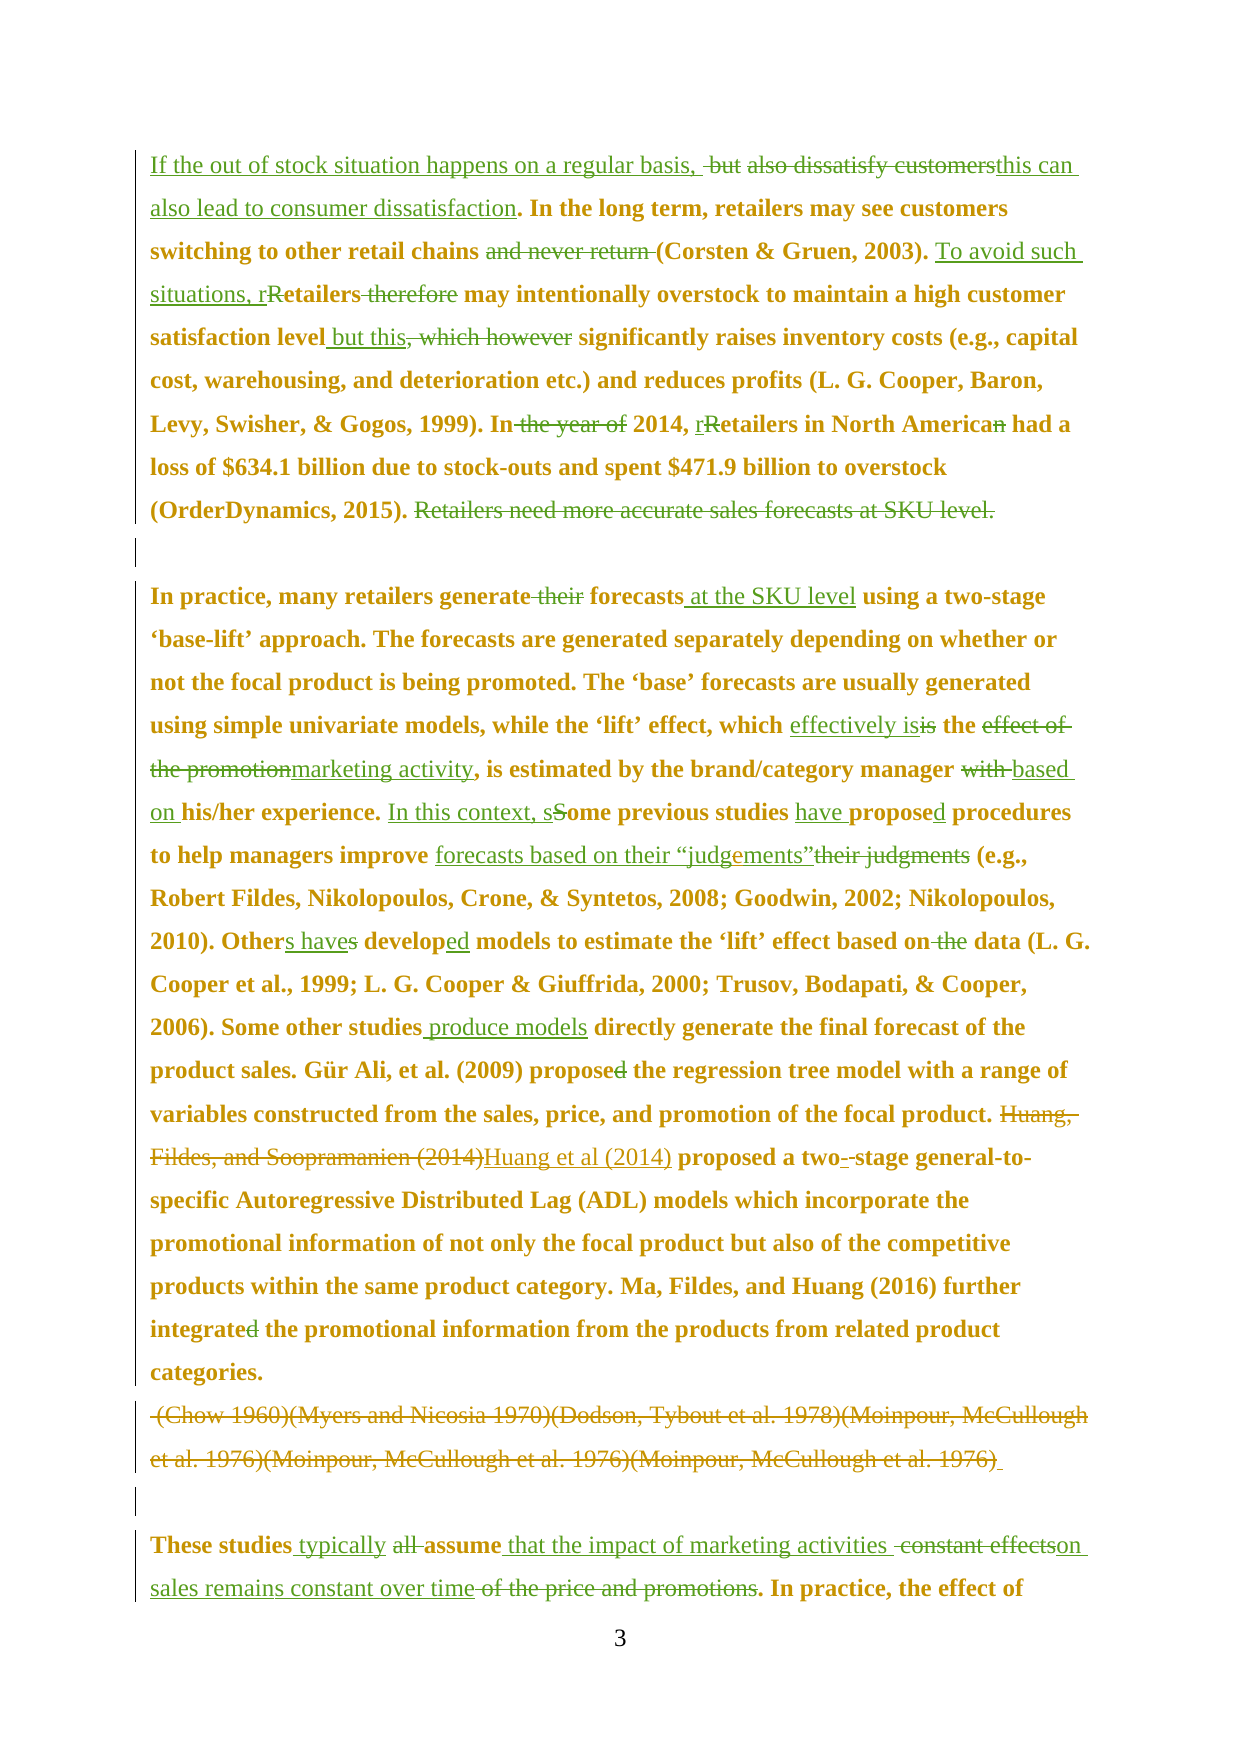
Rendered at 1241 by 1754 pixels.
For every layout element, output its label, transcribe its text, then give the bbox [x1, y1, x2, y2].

text In practice, many retailers generate forecasts using a two-stage ‘base-lift’ approach. The forecasts are generated separately depending on whether or not the focal product is being promoted. The ‘base’ forecasts are usually generated using simple univariate models, while the ‘lift’ effect, which the , is estimated by the brand/category manager his/her experience. ome previous studies propose procedures to help managers improve (e.g., Robert Fildes, Nikolopoulos, Crone, & Syntetos, 2008; Goodwin, 2002; Nikolopoulos, 2010). Other develop models to estimate the ‘lift’ effect based on data (L. G. Cooper et al., 1999; L. G. Cooper & Giuffrida, 2000; Trusov, Bodapati, & Cooper, 2006). Some other studies directly generate the final forecast of the product sales. Gür Ali, et al. (2009) propose the regression tree model with a range of variables constructed from the sales, price, and promotion of the focal product. proposed a twostage general-to-specific Autoregressive Distributed Lag (ADL) models which incorporate the promotional information of not only the focal product but also of the competitive products within the same product category. Ma, Fildes, and Huang (2016) further integrate the promotional information from the products from related product categories. [150, 581, 1090, 1386]
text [150, 1530, 1090, 1602]
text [150, 150, 1090, 524]
